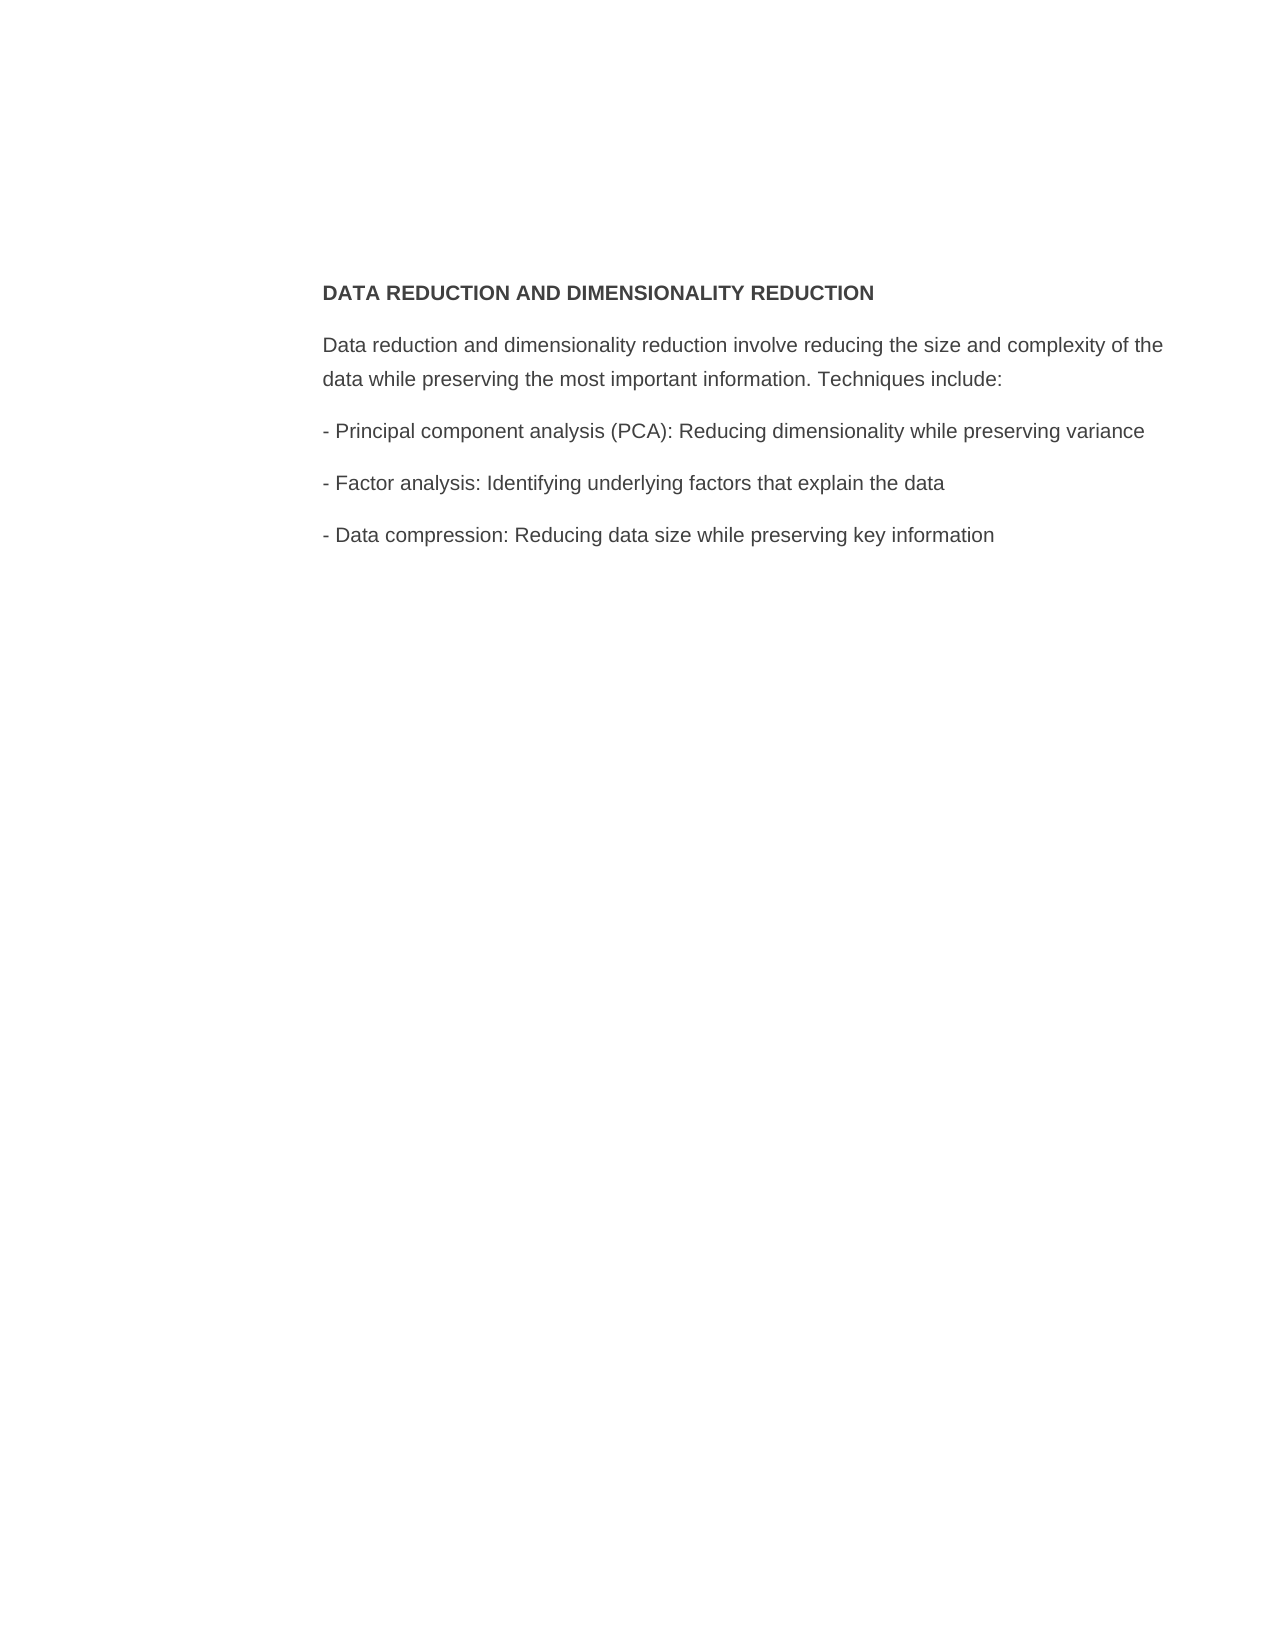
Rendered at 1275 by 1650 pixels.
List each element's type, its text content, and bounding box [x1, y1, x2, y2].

text - Principal component analysis (PCA): Reducing dimensionality while preserving variance [322, 419, 1200, 443]
text - Factor analysis: Identifying underlying factors that explain the data [322, 471, 1200, 495]
text Data reduction and dimensionality reduction involve reducing the size and complexity of the data while preserving the most important information. Techniques include: [322, 333, 1200, 390]
text - Data compression: Reducing data size while preserving key information [322, 523, 1200, 547]
text DATA REDUCTION AND DIMENSIONALITY REDUCTION [322, 281, 1200, 304]
